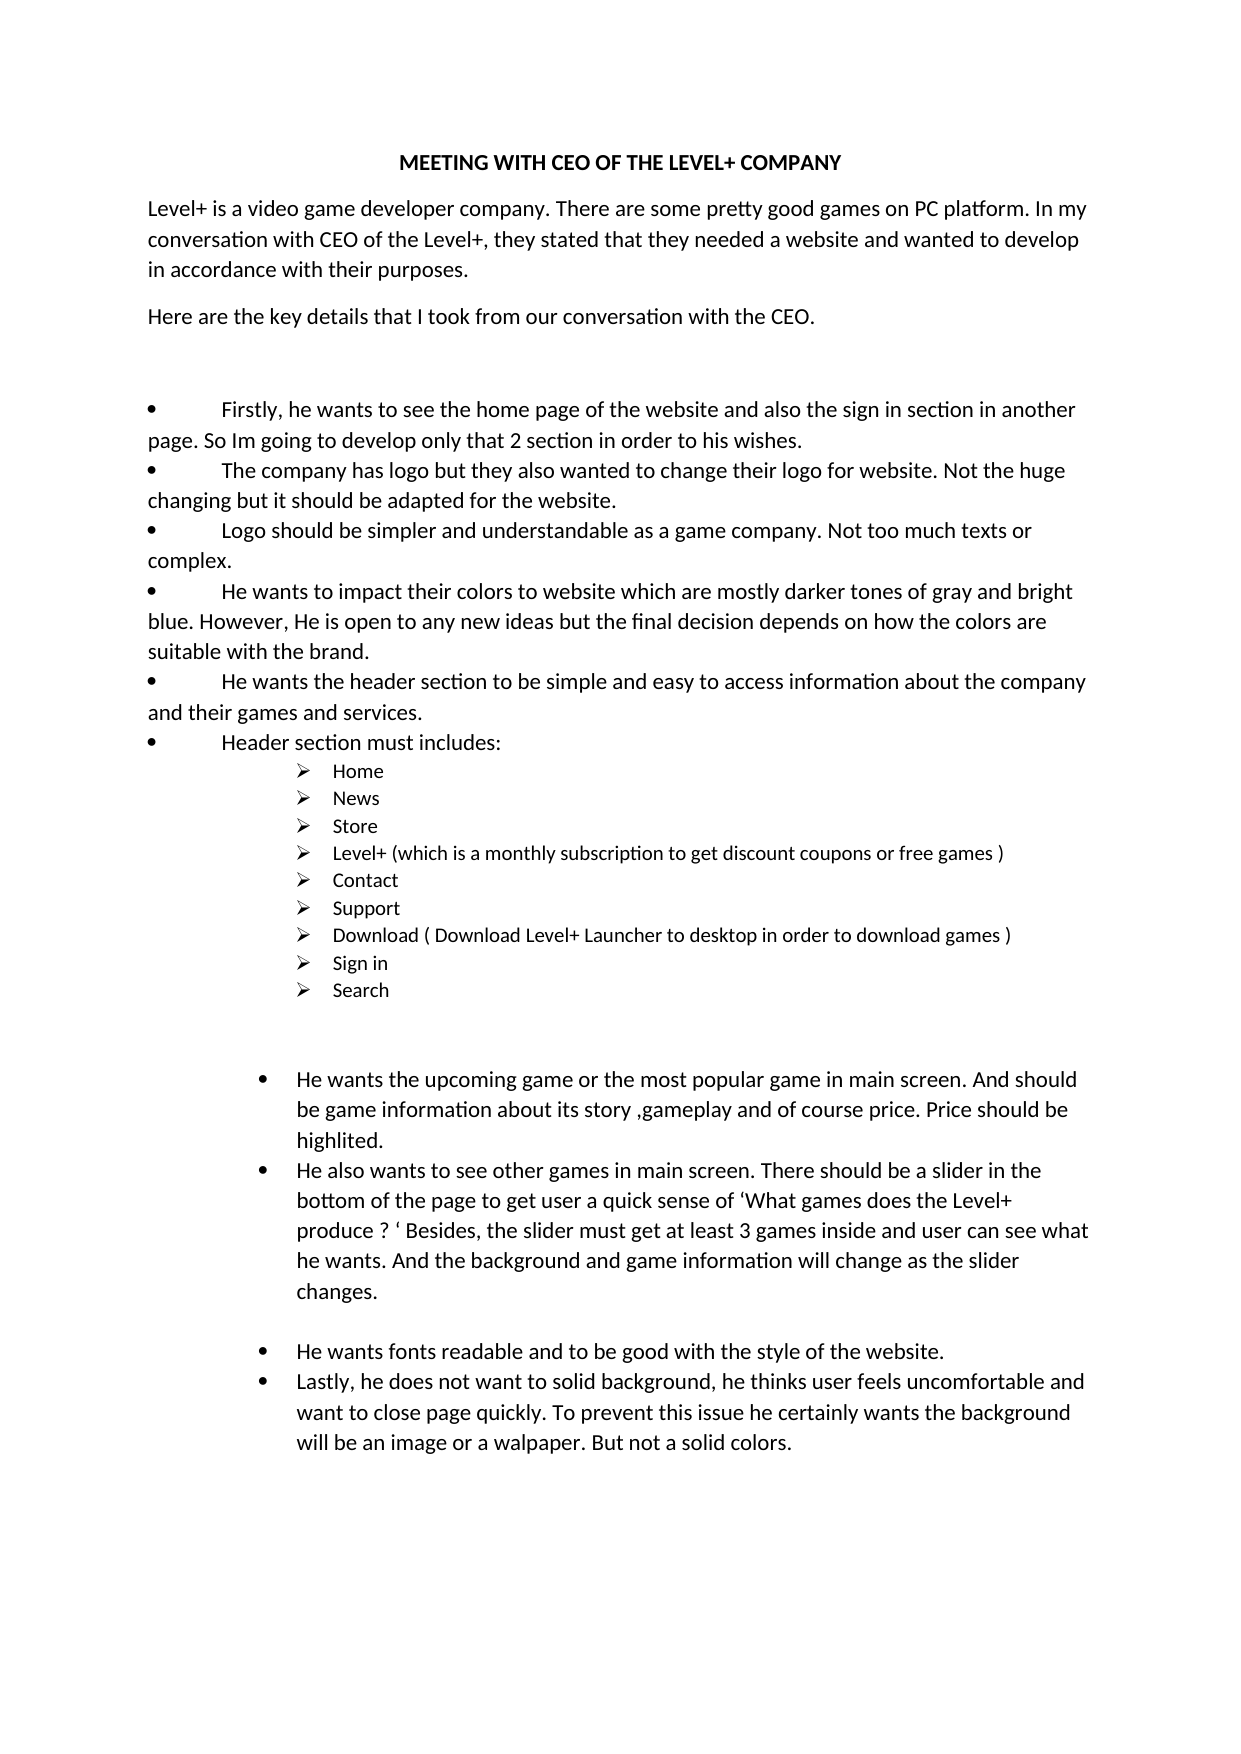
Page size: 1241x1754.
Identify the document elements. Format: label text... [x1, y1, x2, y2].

list The company has logo but they also wanted to change their logo for website. Not the huge changing but it should be adapted for the website. [148, 456, 1093, 514]
list Contact [295, 868, 1093, 893]
list Logo should be simpler and understandable as a game company. Not too much texts or complex. [148, 516, 1093, 574]
list Level+ (which is a monthly subscription to get discount coupons or free games ) [295, 840, 1093, 866]
list Download ( Download Level+ Launcher to desktop in order to download games ) [295, 922, 1093, 948]
list News [295, 785, 1093, 811]
list He wants to impact their colors to website which are mostly darker tones of gray and bright blue. However, He is open to any new ideas but the final decision depends on how the colors are suitable with the brand. [148, 577, 1093, 665]
list Search [295, 977, 1093, 1003]
list He wants fonts readable and to be good with the style of the website. [259, 1337, 1093, 1365]
list He wants the upcoming game or the most popular game in main screen. And should be game information about its story ,gameplay and of course price. Price should be highlited. [259, 1065, 1093, 1154]
list He wants the header section to be simple and easy to access information about the company and their games and services. [148, 667, 1093, 726]
list Store [295, 813, 1093, 838]
list Firstly, he wants to see the home page of the website and also the sign in section in another page. So Im going to develop only that 2 section in order to his wishes. [148, 396, 1093, 454]
list He also wants to see other games in main screen. There should be a slider in the bottom of the page to get user a quick sense of ‘What games does the Level+ produce ? ‘ Besides, the slider must get at least 3 games inside and user can see what he wants. And the background and game information will change as the slider changes. [259, 1156, 1093, 1305]
text MEETING WITH CEO OF THE LEVEL+ COMPANY [148, 148, 1093, 176]
list Sign in [295, 950, 1093, 975]
list Home [295, 758, 1093, 783]
list Header section must includes: [148, 728, 1093, 756]
text Here are the key details that I took from our conversation with the CEO. [148, 302, 1093, 330]
list Support [295, 895, 1093, 920]
text Level+ is a video game developer company. There are some pretty good games on PC platform. In my conversation with CEO of the Level+, they stated that they needed a website and wanted to develop in accordance with their purposes. [148, 194, 1093, 283]
list Lastly, he does not want to solid background, he thinks user feels uncomfortable and want to close page quickly. To prevent this issue he certainly wants the background will be an image or a walpaper. But not a solid colors. [259, 1367, 1093, 1456]
